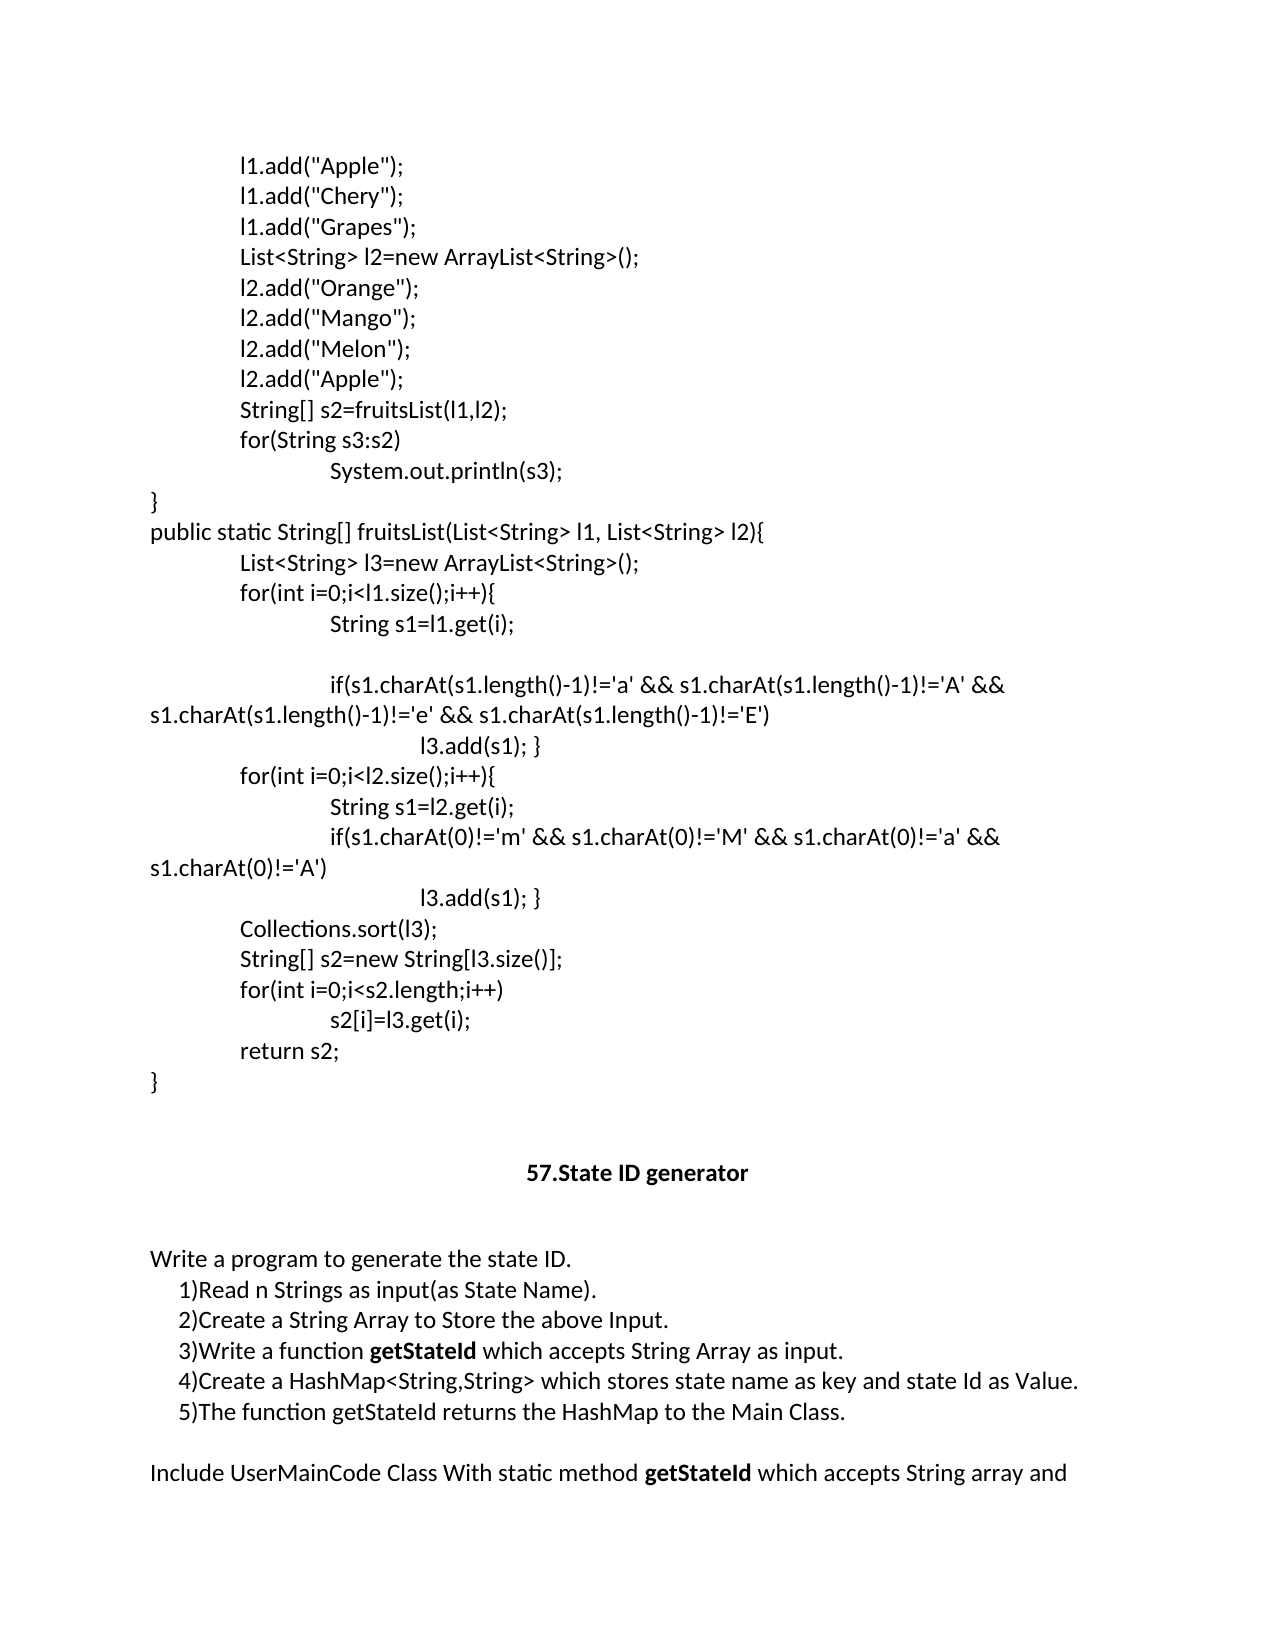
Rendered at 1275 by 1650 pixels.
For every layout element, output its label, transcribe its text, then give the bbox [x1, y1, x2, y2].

text String[] s2=fruitsList(l1,l2); [150, 394, 1125, 425]
text l2.add("Melon"); [150, 333, 1125, 364]
text String[] s2=new String[l3.size()]; [150, 943, 1125, 974]
text l2.add("Orange"); [150, 272, 1125, 303]
text for(int i=0;i<s2.length;i++) [150, 974, 1125, 1004]
text if(s1.charAt(0)!='m' && s1.charAt(0)!='M' && s1.charAt(0)!='a' && s1.charAt(0)!='A') [150, 821, 1125, 882]
text l1.add("Chery"); [150, 181, 1125, 211]
text l2.add("Apple"); [150, 364, 1125, 394]
text } [150, 486, 1125, 516]
text l1.add("Grapes"); [150, 211, 1125, 242]
text } [150, 1066, 1125, 1096]
text String s1=l1.get(i); [150, 608, 1125, 638]
text for(int i=0;i<l1.size();i++){ [150, 577, 1125, 608]
text public static String[] fruitsList(List<String> l1, List<String> l2){ [150, 516, 1125, 547]
text System.out.println(s3); [150, 455, 1125, 486]
text String s1=l2.get(i); [150, 791, 1125, 821]
text for(int i=0;i<l2.size();i++){ [150, 760, 1125, 791]
text List<String> l2=new ArrayList<String>(); [150, 242, 1125, 272]
text Collections.sort(l3); [150, 913, 1125, 943]
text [150, 1243, 1125, 1487]
text s2[i]=l3.get(i); [150, 1004, 1125, 1035]
text List<String> l3=new ArrayList<String>(); [150, 547, 1125, 577]
text for(String s3:s2) [150, 425, 1125, 455]
text l1.add("Apple"); [150, 150, 1125, 181]
text l3.add(s1); } [150, 882, 1125, 913]
text return s2; [150, 1035, 1125, 1066]
text 57.State ID generator [150, 1157, 1125, 1188]
text l2.add("Mango"); [150, 303, 1125, 333]
text if(s1.charAt(s1.length()-1)!='a' && s1.charAt(s1.length()-1)!='A' && s1.charAt(s1.length()-1)!='e' && s1.charAt(s1.length()-1)!='E') [150, 669, 1125, 730]
text l3.add(s1); } [150, 730, 1125, 760]
